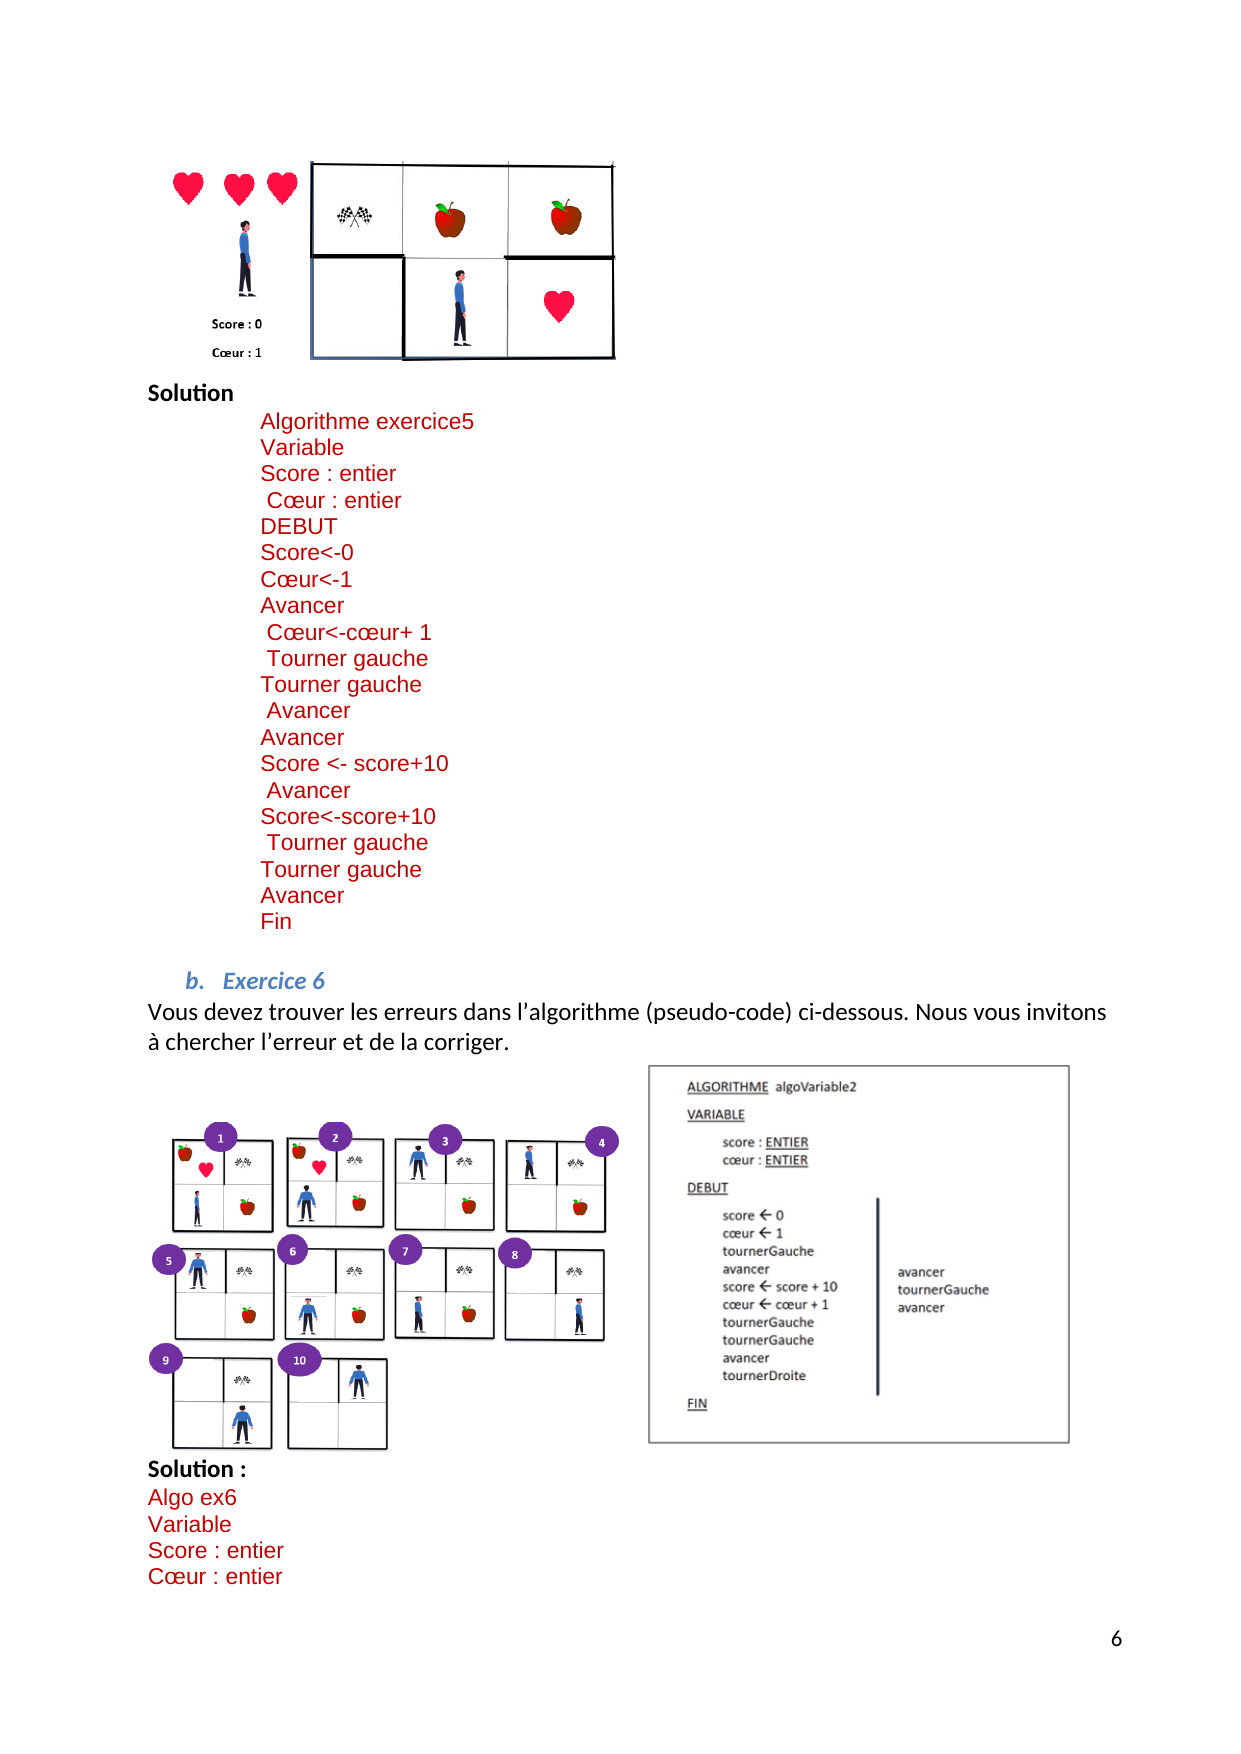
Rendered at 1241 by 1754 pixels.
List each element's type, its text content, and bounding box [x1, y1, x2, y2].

text Score : entier [148, 1537, 1122, 1563]
text Cœur : entier [148, 1563, 1122, 1589]
picture [147, 1056, 1097, 1454]
list DEBUT [260, 513, 1122, 539]
list Score<-score+10 [260, 803, 1122, 829]
list Cœur<-cœur+ 1 [260, 618, 1122, 645]
picture [147, 147, 633, 377]
list Cœur<-1 [260, 566, 1122, 592]
text Solution [148, 377, 1122, 408]
list Tourner gauche [260, 829, 1122, 856]
list Avancer [260, 882, 1122, 908]
list Score<-0 [260, 539, 1122, 566]
list Avancer [260, 777, 1122, 803]
subtitle Exercice 6 [185, 965, 1122, 996]
text Solution : [148, 1454, 1122, 1484]
list Cœur : entier [260, 487, 1122, 513]
list Fin [260, 908, 1122, 935]
list Avancer [260, 592, 1122, 618]
list Algorithme exercice5 [260, 408, 1122, 434]
text Algo ex6 [148, 1484, 1122, 1511]
list Tourner gauche [260, 645, 1122, 671]
list Avancer [260, 697, 1122, 724]
list Avancer [260, 724, 1122, 750]
list Score <- score+10 [260, 750, 1122, 777]
list Variable [260, 434, 1122, 460]
list Tourner gauche [260, 671, 1122, 697]
text Vous devez trouver les erreurs dans l’algorithme (pseudo-code) ci-dessous. Nous vous invitons à chercher l’erreur et de la corriger. [148, 996, 1122, 1057]
list Score : entier [260, 460, 1122, 487]
text Variable [148, 1511, 1122, 1537]
list Tourner gauche [260, 856, 1122, 882]
